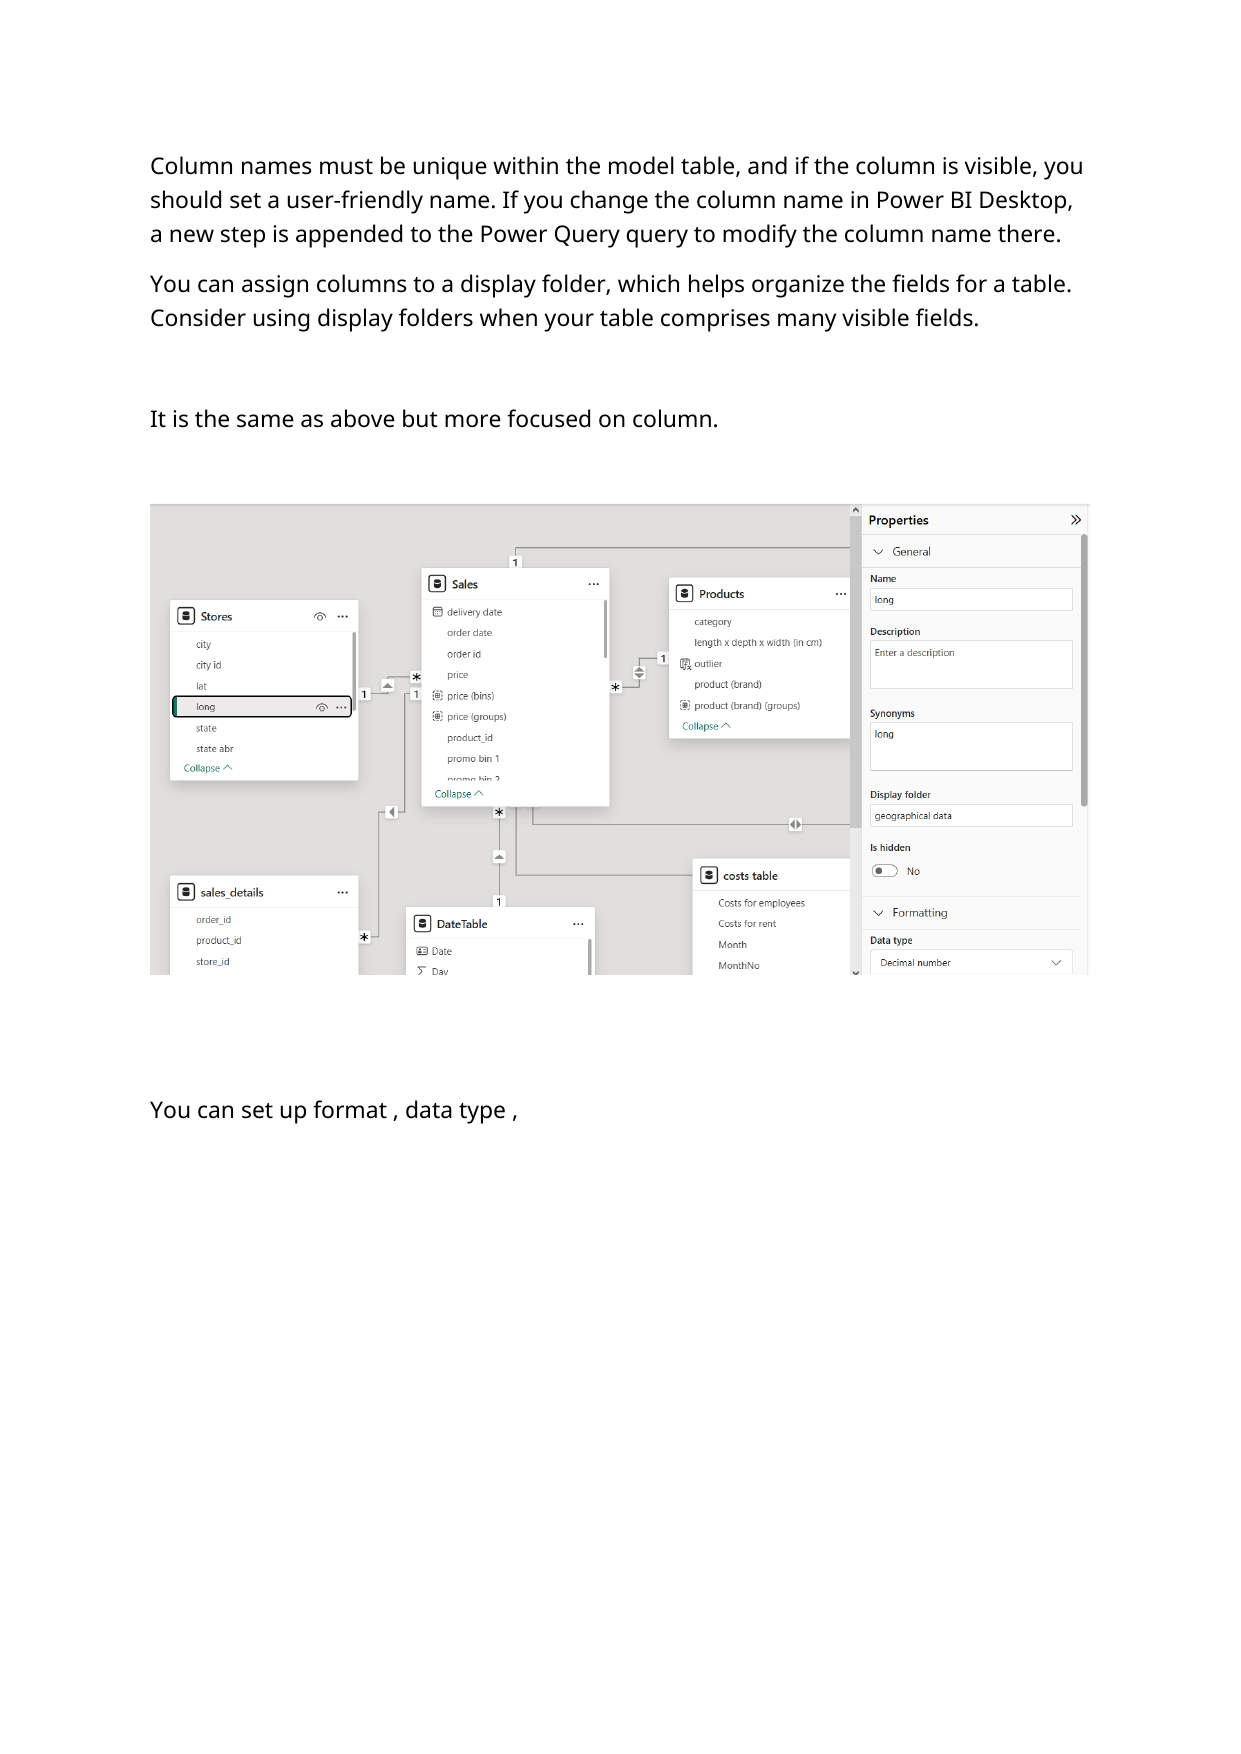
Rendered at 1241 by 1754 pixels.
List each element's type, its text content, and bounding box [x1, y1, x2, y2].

text You can assign columns to a display folder, which helps organize the fields for a table. Consider using display folders when your table comprises many visible fields. [150, 268, 1090, 333]
text Column names must be unique within the model table, and if the column is visible, you should set a user-friendly name. If you change the column name in Power BI Desktop, a new step is appended to the Power Query query to modify the column name there. [150, 150, 1090, 249]
text You can set up format , data type , [150, 1094, 1090, 1126]
picture [150, 503, 1091, 975]
text It is the same as above but more focused on column. [150, 402, 1090, 434]
